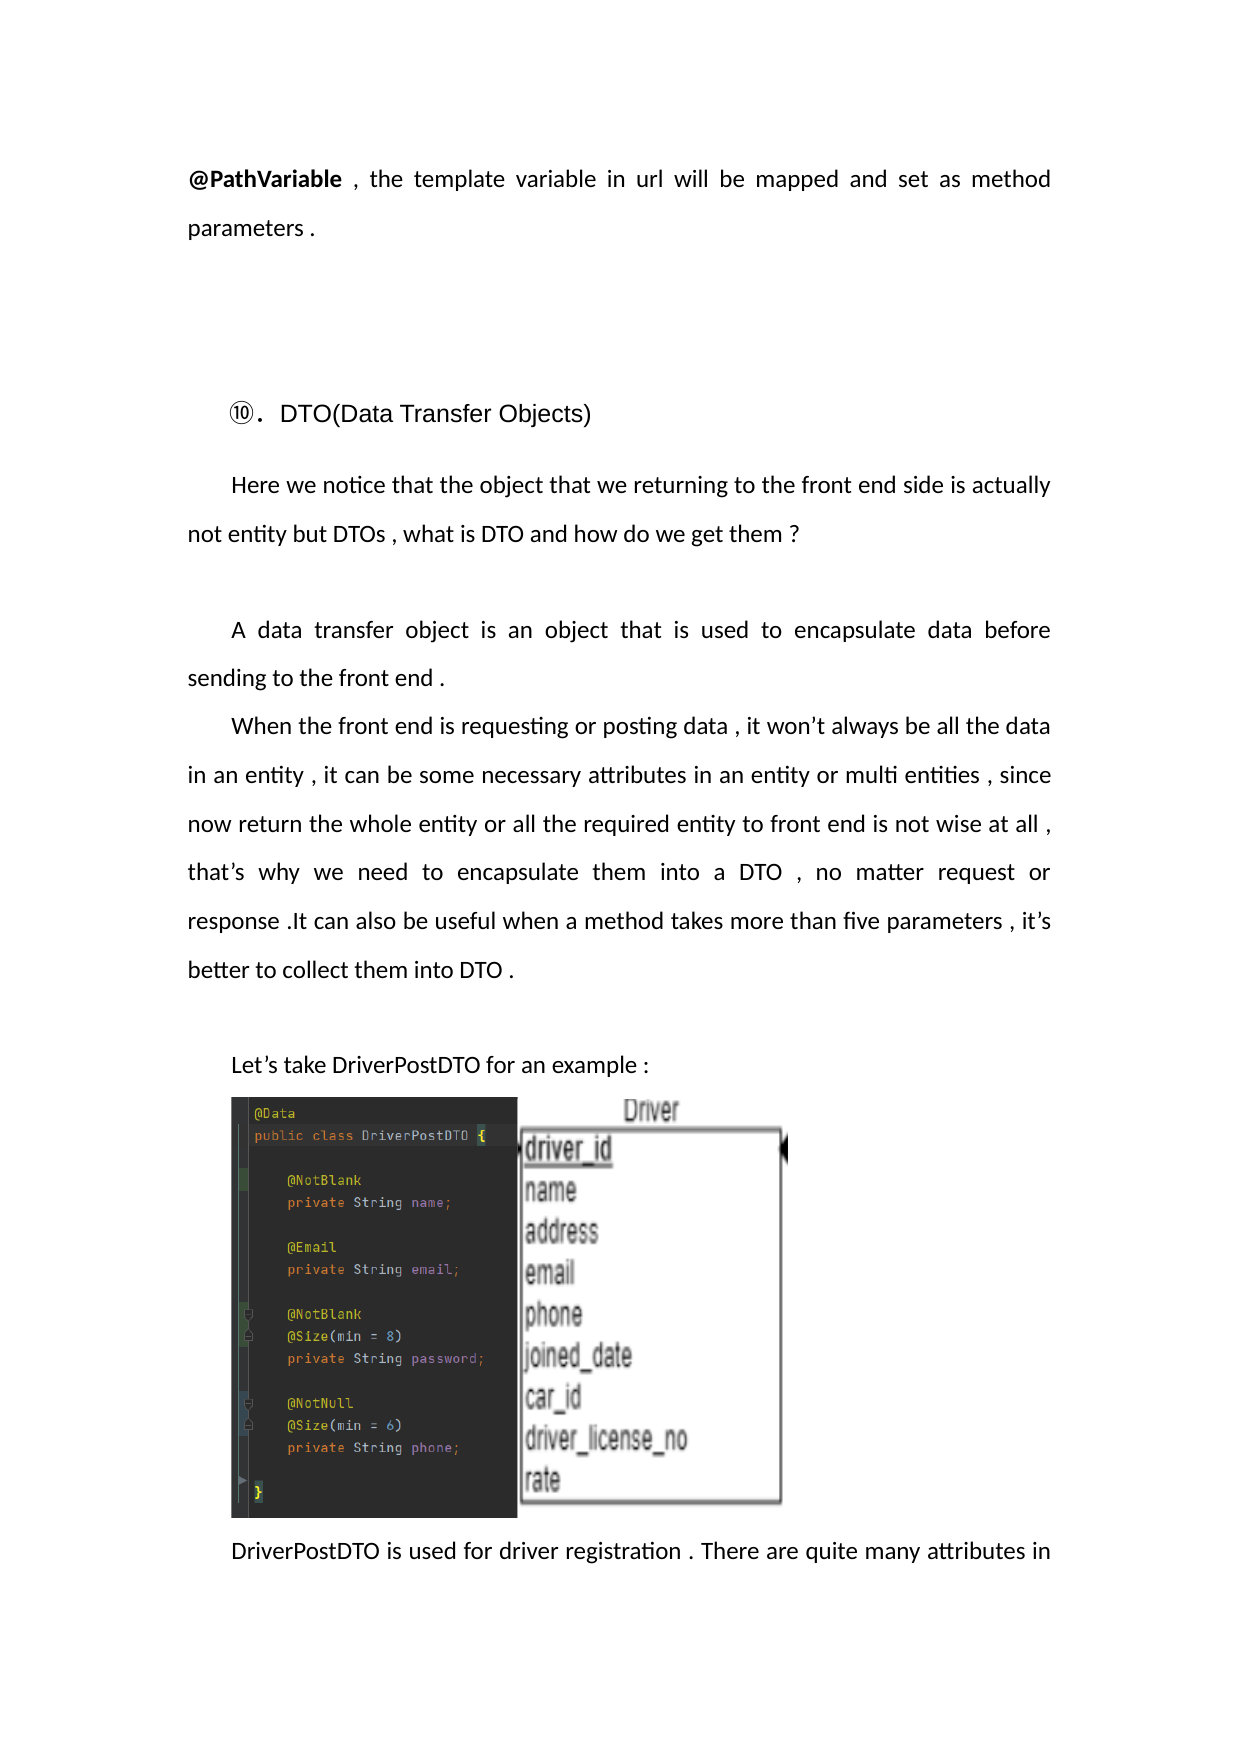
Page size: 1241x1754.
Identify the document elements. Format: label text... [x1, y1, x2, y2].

picture [231, 1097, 788, 1518]
text Here we notice that the object that we returning to the front end side is actually not entity but DTOs , what is DTO and how do we get them ? [187, 469, 1053, 550]
text Let’s take DriverPostDTO for an example : [187, 1048, 1053, 1081]
subtitle DTO(Data Transfer Objects) [187, 379, 1053, 444]
text A data transfer object is an object that is used to encapsulate data before sending to the front end . [187, 613, 1053, 694]
text When the front end is requesting or posting data , it won’t always be all the data in an entity , it can be some necessary attributes in an entity or multi entities , since now return the whole entity or all the required entity to front end is not wise at all , that’s why we need to encapsulate them into a DTO , no matter request or response .It can also be useful when a method takes more than five parameters , it’s better to collect them into DTO . [187, 709, 1053, 986]
